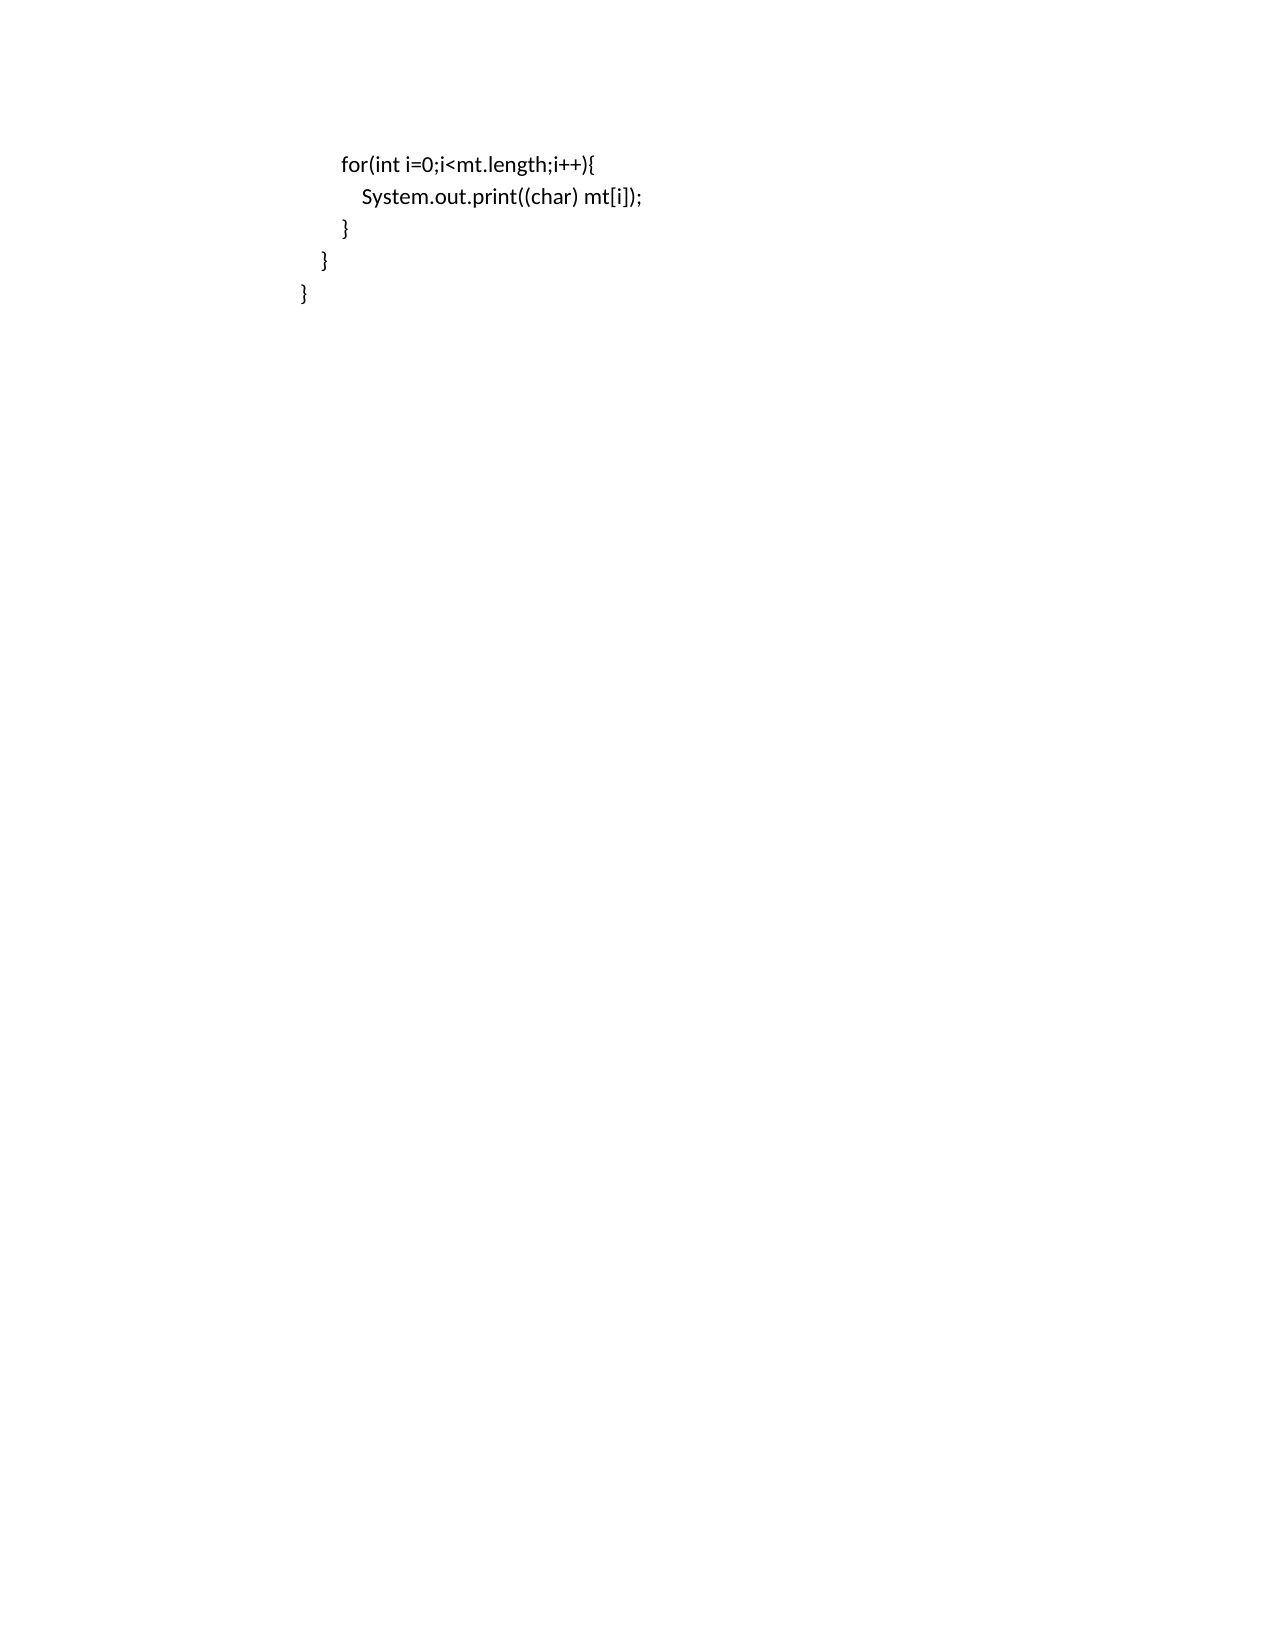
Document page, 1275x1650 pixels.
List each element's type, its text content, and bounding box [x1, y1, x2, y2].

list } [300, 214, 1125, 242]
list } [300, 279, 1125, 307]
list } [300, 247, 1125, 274]
list for(int i=0;i<mt.length;i++){ [300, 150, 1125, 178]
list System.out.print((char) mt[i]); [300, 182, 1125, 210]
